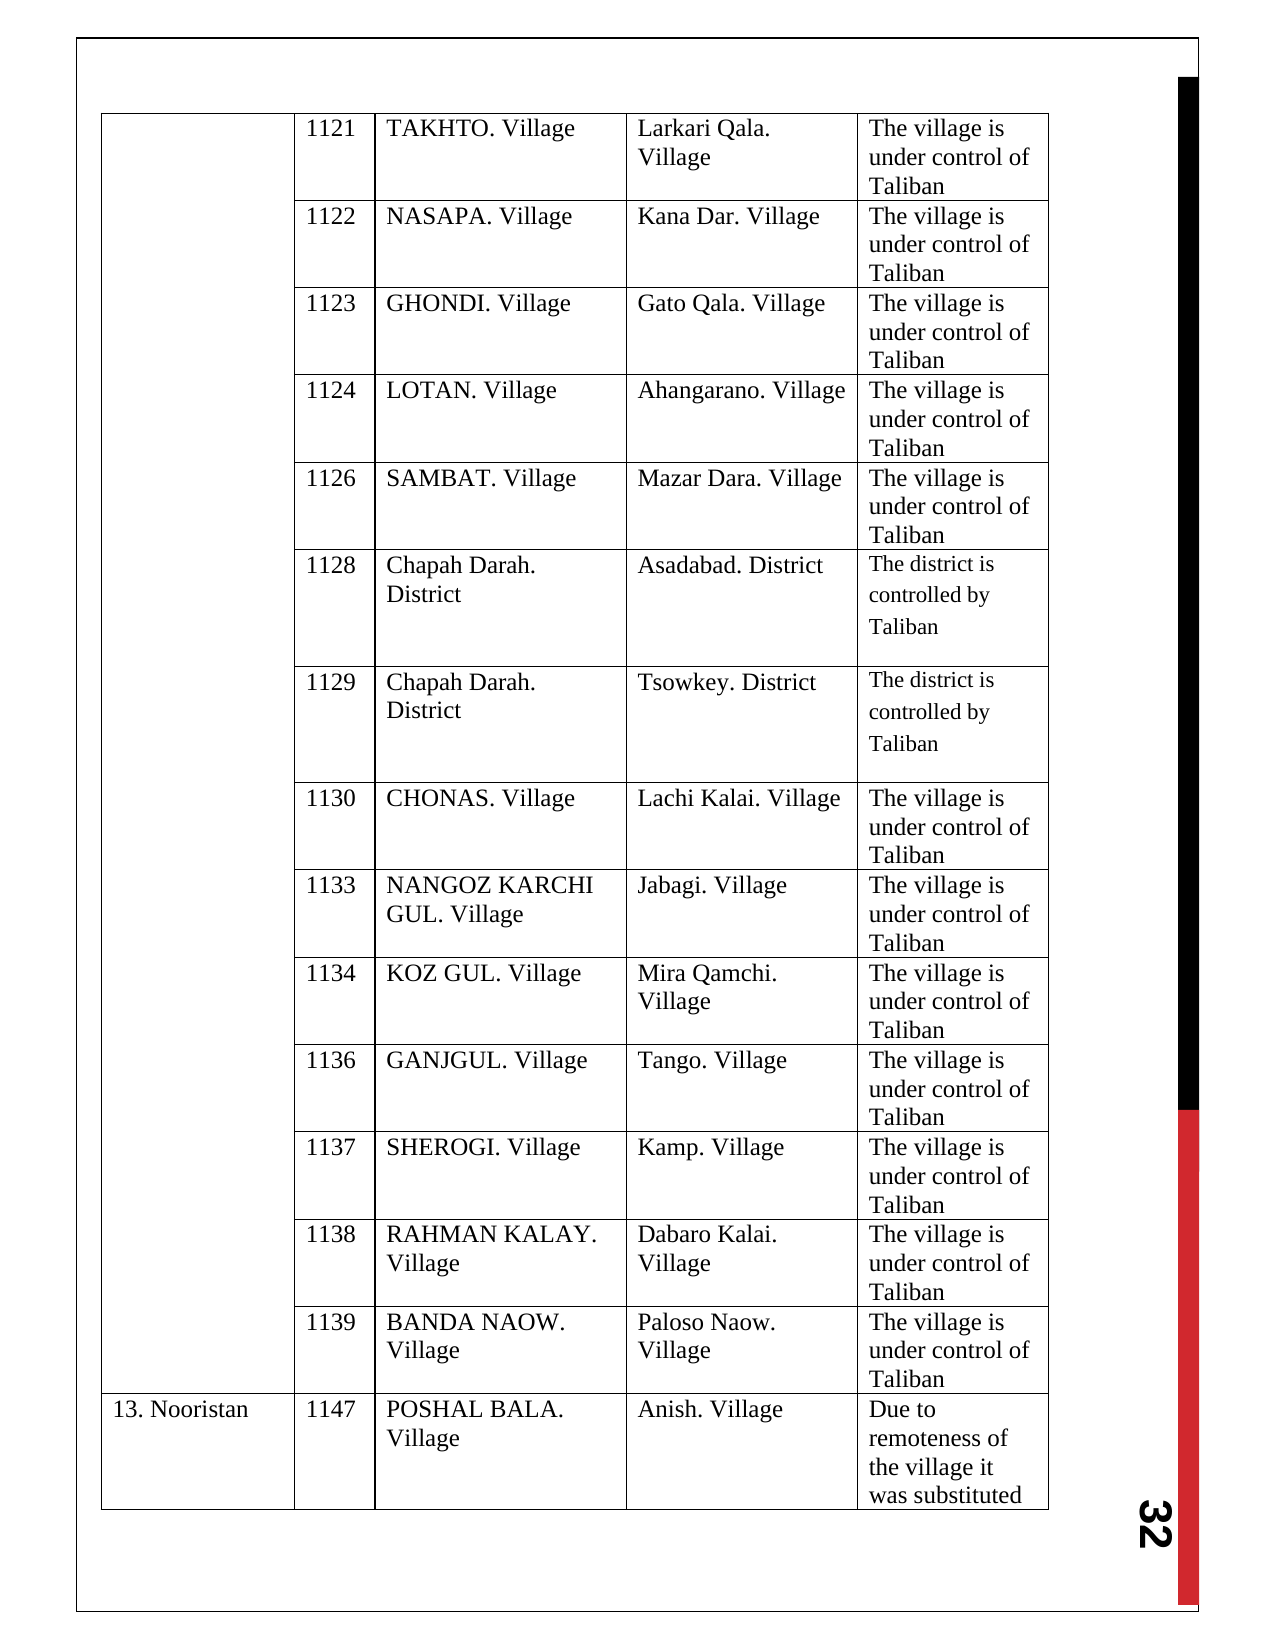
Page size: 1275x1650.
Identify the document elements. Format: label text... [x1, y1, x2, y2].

table_cell LOTAN. Village [376, 375, 626, 462]
table_cell 1137 [295, 1132, 374, 1218]
table_cell Mazar Dara. Village [627, 463, 857, 549]
table_cell The village is under control of Taliban [858, 783, 1048, 869]
table_cell RAHMAN KALAY. Village [376, 1220, 626, 1306]
table_cell Asadabad. District [627, 550, 857, 666]
table_cell Anish. Village [627, 1394, 857, 1509]
table_cell The village is under control of Taliban [858, 1220, 1048, 1306]
table_cell The village is under control of Taliban [858, 870, 1048, 957]
table_cell The district is controlled by Taliban [858, 550, 1048, 666]
table_cell KOZ GUL. Village [376, 958, 626, 1044]
table_cell GHONDI. Village [376, 288, 626, 374]
table_cell The village is under control of Taliban [858, 1132, 1048, 1218]
table_cell Dabaro Kalai. Village [627, 1220, 857, 1306]
table_cell Tango. Village [627, 1045, 857, 1131]
table_cell Ahangarano. Village [627, 375, 857, 462]
table_cell Due to remoteness of the village it was substituted [858, 1394, 1048, 1509]
table_cell Gato Qala. Village [627, 288, 857, 374]
table_cell 1138 [295, 1220, 374, 1306]
table_cell 1123 [295, 288, 374, 374]
table_cell Jabagi. Village [627, 870, 857, 957]
table_cell 13. Nooristan [102, 1394, 294, 1509]
table_cell 1129 [295, 667, 374, 782]
table_cell The village is under control of Taliban [858, 201, 1048, 287]
table_cell BANDA NAOW. Village [376, 1307, 626, 1393]
table_cell Tsowkey. District [627, 667, 857, 782]
table_cell 1128 [295, 550, 374, 666]
table_cell 1121 [295, 114, 374, 200]
table_cell Chapah Darah. District [376, 550, 626, 666]
table_cell POSHAL BALA. Village [376, 1394, 626, 1509]
table_cell 1130 [295, 783, 374, 869]
table_cell The village is under control of Taliban [858, 288, 1048, 374]
table_cell Kamp. Village [627, 1132, 857, 1218]
table_cell CHONAS. Village [376, 783, 626, 869]
table_cell Chapah Darah. District [376, 667, 626, 782]
table_cell GANJGUL. Village [376, 1045, 626, 1131]
table_cell Kana Dar. Village [627, 201, 857, 287]
table_cell NANGOZ KARCHI GUL. Village [376, 870, 626, 957]
table_cell The village is under control of Taliban [858, 1307, 1048, 1393]
table_cell 1133 [295, 870, 374, 957]
table_cell 1124 [295, 375, 374, 462]
table_cell Paloso Naow. Village [627, 1307, 857, 1393]
table_cell 1134 [295, 958, 374, 1044]
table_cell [858, 114, 1048, 200]
table_cell 1139 [295, 1307, 374, 1393]
table_cell 1126 [295, 463, 374, 549]
table_cell Lachi Kalai. Village [627, 783, 857, 869]
table_cell The village is under control of Taliban [858, 1045, 1048, 1131]
table_cell NASAPA. Village [376, 201, 626, 287]
table_cell The district is controlled by Taliban [858, 667, 1048, 782]
table_cell The village is under control of Taliban [858, 463, 1048, 549]
table_cell SAMBAT. Village [376, 463, 626, 549]
table_cell 1122 [295, 201, 374, 287]
table_cell Mira Qamchi. Village [627, 958, 857, 1044]
table_cell TAKHTO. Village [376, 114, 626, 200]
table_cell The village is under control of Taliban [858, 958, 1048, 1044]
table_cell 1136 [295, 1045, 374, 1131]
table_cell 1147 [295, 1394, 374, 1509]
table_cell SHEROGI. Village [376, 1132, 626, 1218]
table_cell The village is under control of Taliban [858, 375, 1048, 462]
table_cell Larkari Qala. Village [627, 114, 857, 200]
